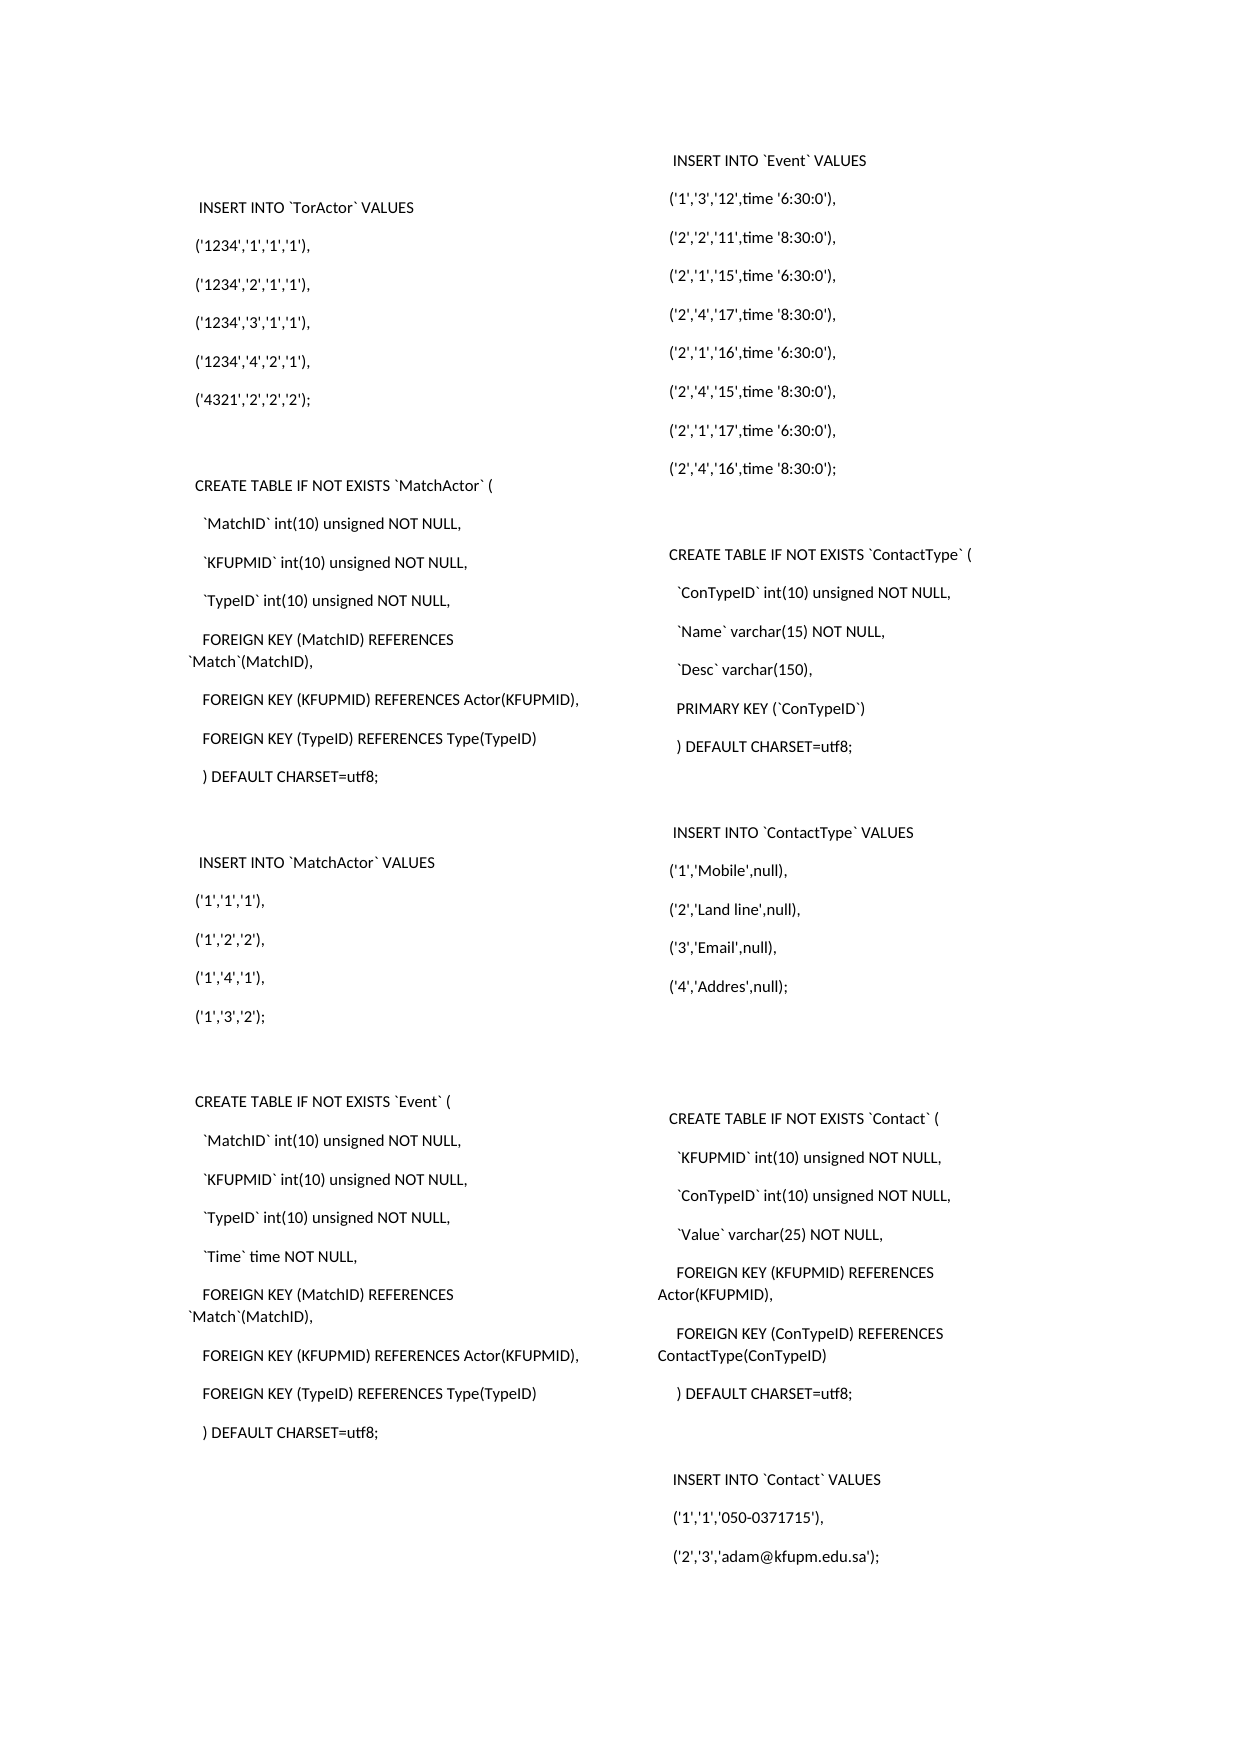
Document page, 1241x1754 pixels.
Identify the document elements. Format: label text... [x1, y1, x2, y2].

text ('1','1','1'), [187, 891, 583, 911]
text INSERT INTO `TorActor` VALUES [187, 197, 583, 217]
text FOREIGN KEY (TypeID) REFERENCES Type(TypeID) [187, 1383, 583, 1404]
text FOREIGN KEY (KFUPMID) REFERENCES Actor(KFUPMID), [658, 1262, 1053, 1305]
text ('4321','2','2','2'); [187, 389, 583, 410]
text ) DEFAULT CHARSET=utf8; [658, 1383, 1053, 1404]
text `Name` varchar(15) NOT NULL, [658, 621, 1053, 641]
text `KFUPMID` int(10) unsigned NOT NULL, [658, 1147, 1053, 1167]
text FOREIGN KEY (MatchID) REFERENCES `Match`(MatchID), [187, 1284, 583, 1327]
text `Desc` varchar(150), [658, 659, 1053, 680]
text FOREIGN KEY (KFUPMID) REFERENCES Actor(KFUPMID), [187, 1345, 583, 1365]
text ('1','4','1'), [187, 968, 583, 988]
text ('2','1','15',time '6:30:0'), [658, 266, 1053, 286]
text ('2','2','11',time '8:30:0'), [658, 227, 1053, 247]
text ('2','4','16',time '8:30:0'); [658, 458, 1053, 479]
text ('2','4','17',time '8:30:0'), [658, 304, 1053, 324]
text ('2','1','16',time '6:30:0'), [658, 343, 1053, 363]
text ('2','3','adam@kfupm.edu.sa'); [658, 1546, 1053, 1566]
text FOREIGN KEY (TypeID) REFERENCES Type(TypeID) [187, 728, 583, 748]
text ('3','Email',null), [658, 937, 1053, 958]
text ('1234','4','2','1'), [187, 351, 583, 371]
text `TypeID` int(10) unsigned NOT NULL, [187, 591, 583, 611]
text CREATE TABLE IF NOT EXISTS `MatchActor` ( [187, 475, 583, 495]
text INSERT INTO `Contact` VALUES [658, 1469, 1053, 1489]
text `KFUPMID` int(10) unsigned NOT NULL, [187, 1169, 583, 1189]
text ('1','2','2'), [187, 929, 583, 949]
text ) DEFAULT CHARSET=utf8; [187, 767, 583, 787]
text CREATE TABLE IF NOT EXISTS `Contact` ( [658, 1108, 1053, 1129]
text ('1','3','2'); [187, 1006, 583, 1027]
text PRIMARY KEY (`ConTypeID`) [658, 698, 1053, 718]
text `ConTypeID` int(10) unsigned NOT NULL, [658, 582, 1053, 603]
text `TypeID` int(10) unsigned NOT NULL, [187, 1207, 583, 1228]
text `KFUPMID` int(10) unsigned NOT NULL, [187, 552, 583, 572]
text INSERT INTO `MatchActor` VALUES [187, 852, 583, 872]
text FOREIGN KEY (KFUPMID) REFERENCES Actor(KFUPMID), [187, 689, 583, 710]
text `Time` time NOT NULL, [187, 1246, 583, 1266]
text CREATE TABLE IF NOT EXISTS `ContactType` ( [658, 544, 1053, 564]
text ) DEFAULT CHARSET=utf8; [187, 1422, 583, 1442]
text FOREIGN KEY (MatchID) REFERENCES `Match`(MatchID), [187, 629, 583, 671]
text ('1','1','050-0371715'), [658, 1507, 1053, 1528]
text INSERT INTO `Event` VALUES [658, 150, 1053, 170]
text ('2','Land line',null), [658, 899, 1053, 919]
text ('1234','3','1','1'), [187, 312, 583, 333]
text `MatchID` int(10) unsigned NOT NULL, [187, 513, 583, 534]
text ) DEFAULT CHARSET=utf8; [658, 736, 1053, 757]
text FOREIGN KEY (ConTypeID) REFERENCES ContactType(ConTypeID) [658, 1323, 1053, 1365]
text ('1','Mobile',null), [658, 860, 1053, 881]
text `Value` varchar(25) NOT NULL, [658, 1224, 1053, 1244]
text ('2','1','17',time '6:30:0'), [658, 420, 1053, 440]
text ('1','3','12',time '6:30:0'), [658, 188, 1053, 209]
text CREATE TABLE IF NOT EXISTS `Event` ( [187, 1092, 583, 1112]
text ('2','4','15',time '8:30:0'), [658, 381, 1053, 402]
text `MatchID` int(10) unsigned NOT NULL, [187, 1130, 583, 1151]
text ('4','Addres',null); [658, 976, 1053, 996]
text ('1234','2','1','1'), [187, 274, 583, 294]
text `ConTypeID` int(10) unsigned NOT NULL, [658, 1185, 1053, 1206]
text INSERT INTO `ContactType` VALUES [658, 822, 1053, 842]
text ('1234','1','1','1'), [187, 235, 583, 256]
